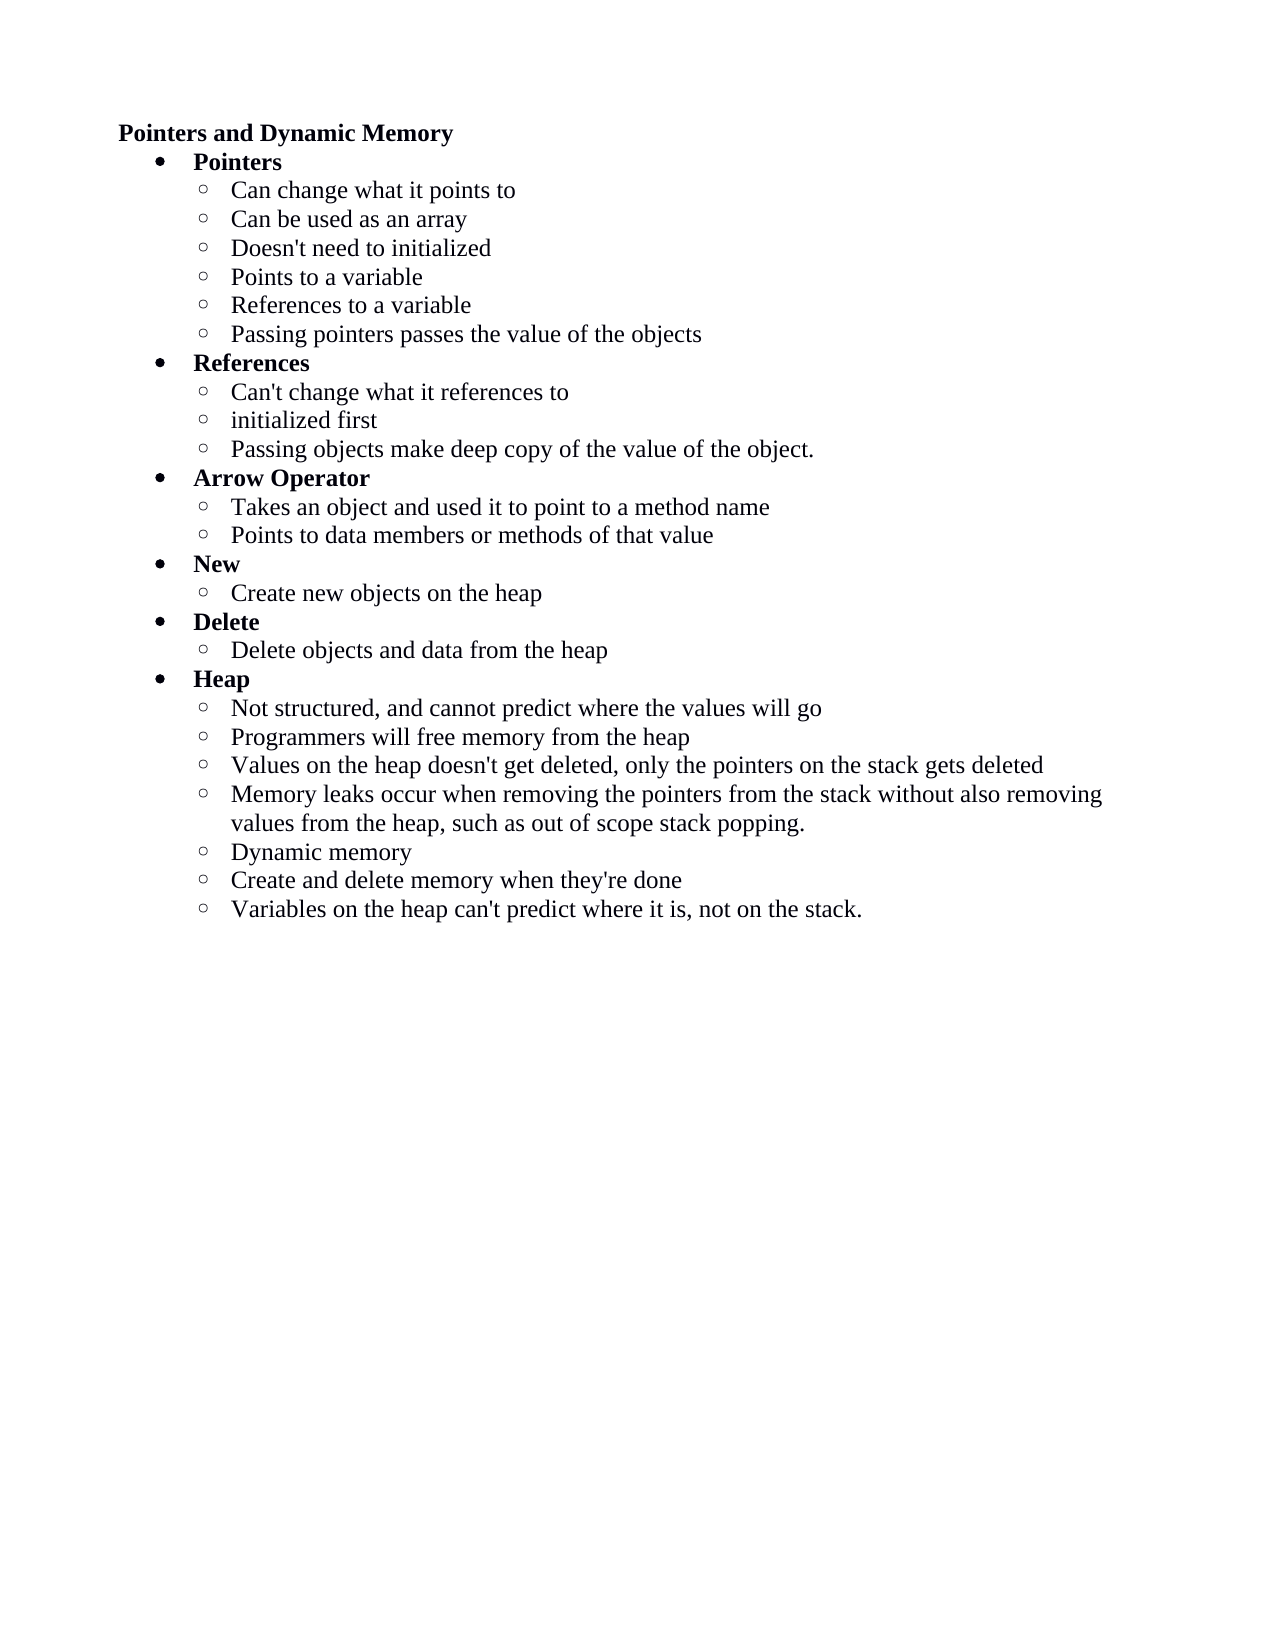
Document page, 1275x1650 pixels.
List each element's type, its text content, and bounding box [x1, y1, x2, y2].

list New [156, 549, 1157, 578]
list References to a variable [193, 291, 1157, 319]
list Passing objects make deep copy of the value of the object. [193, 434, 1157, 463]
list Delete [156, 607, 1157, 636]
list Heap [156, 664, 1157, 693]
list Memory leaks occur when removing the pointers from the stack without also removing values from the heap, such as out of scope stack popping. [193, 779, 1157, 837]
list Not structured, and cannot predict where the values will go [193, 693, 1157, 722]
list Programmers will free memory from the heap [193, 722, 1157, 751]
list Can be used as an array [193, 204, 1157, 233]
list Create and delete memory when they're done [193, 866, 1157, 894]
list Pointers [156, 147, 1157, 176]
list Points to data members or methods of that value [193, 521, 1157, 549]
list Dynamic memory [193, 837, 1157, 866]
list References [156, 348, 1157, 377]
text Pointers and Dynamic Memory [118, 118, 1157, 147]
list Create new objects on the heap [193, 578, 1157, 607]
list Takes an object and used it to point to a method name [193, 492, 1157, 521]
list Points to a variable [193, 262, 1157, 291]
list Arrow Operator [156, 463, 1157, 492]
list initialized first [193, 406, 1157, 434]
list Values on the heap doesn't get deleted, only the pointers on the stack gets deleted [193, 751, 1157, 779]
list Can't change what it references to [193, 377, 1157, 406]
list Variables on the heap can't predict where it is, not on the stack. [193, 894, 1157, 923]
list Passing pointers passes the value of the objects [193, 319, 1157, 348]
list Can change what it points to [193, 176, 1157, 204]
list Delete objects and data from the heap [193, 636, 1157, 664]
list Doesn't need to initialized [193, 233, 1157, 262]
